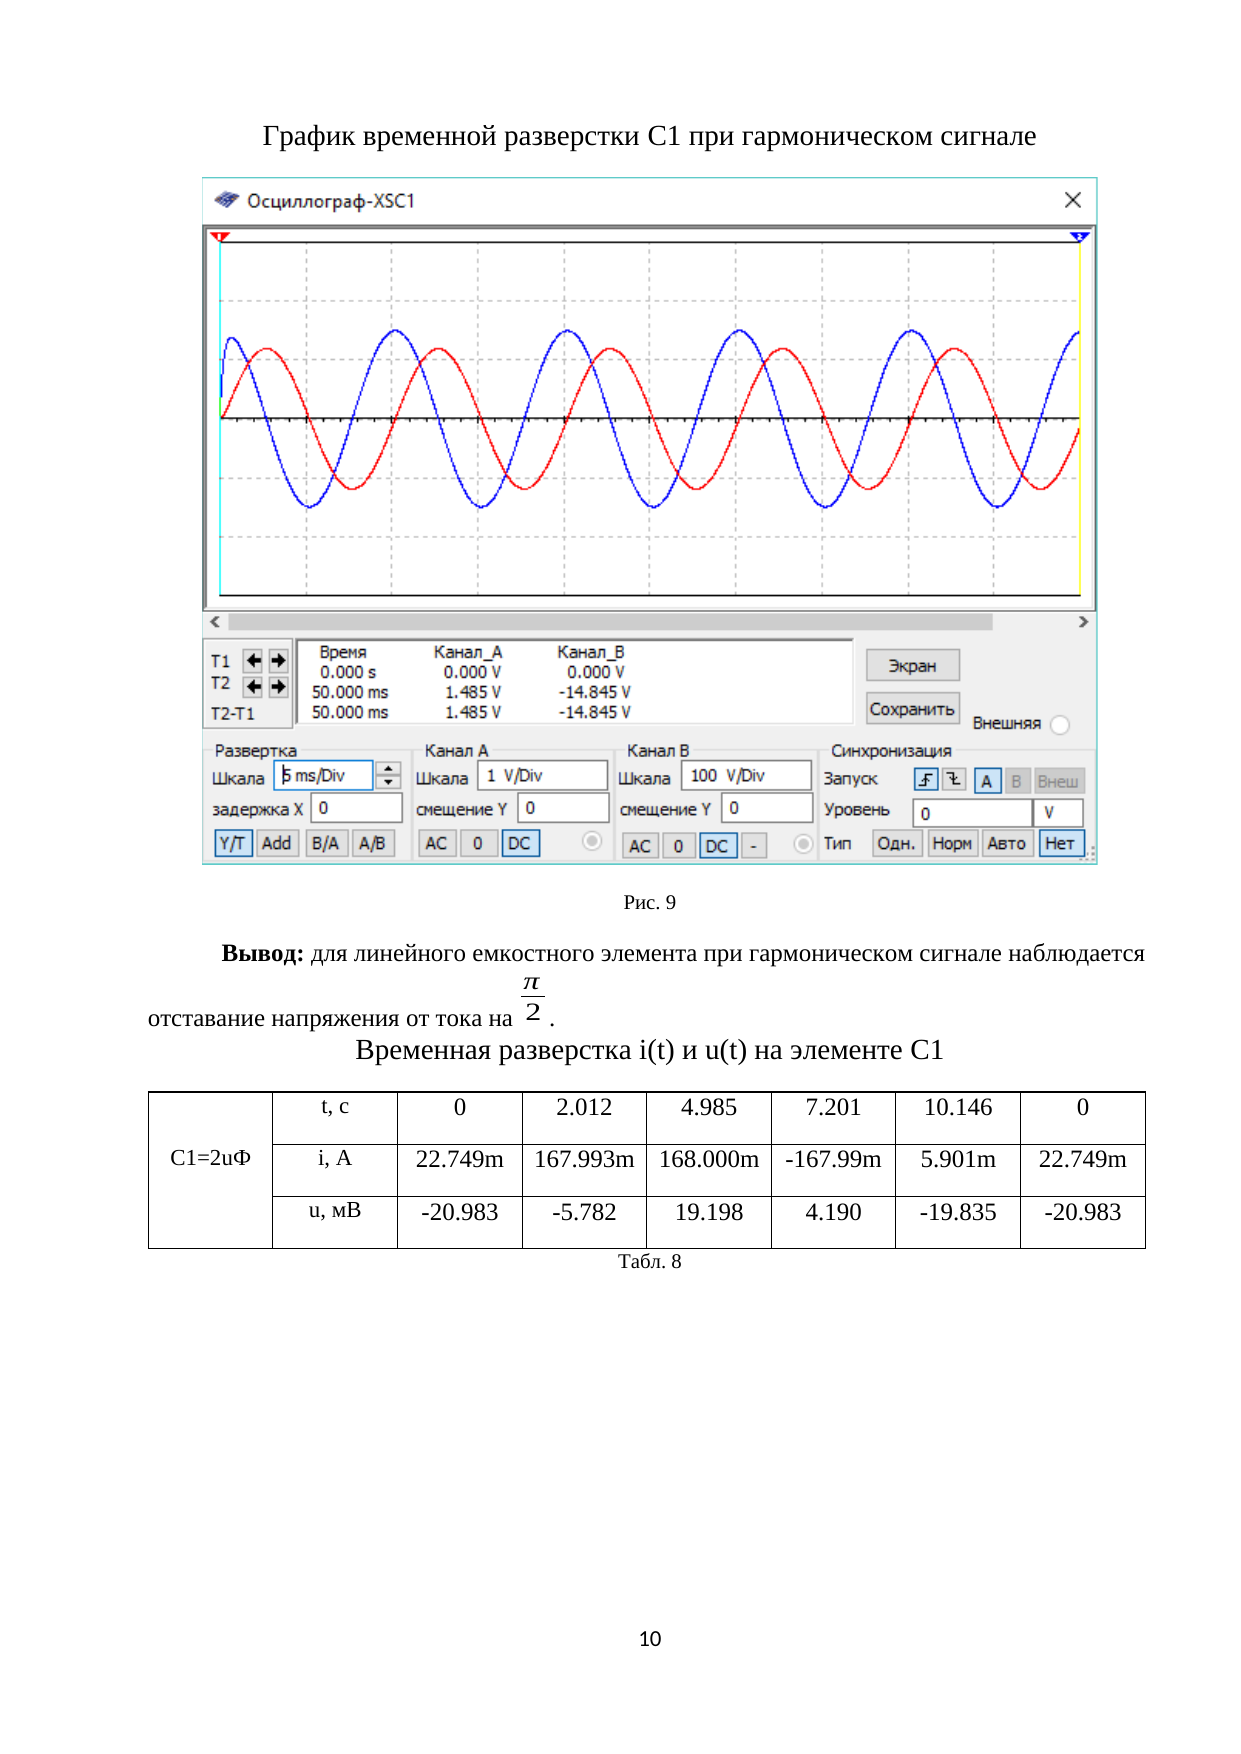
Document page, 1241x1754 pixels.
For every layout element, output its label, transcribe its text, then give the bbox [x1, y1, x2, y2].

table_cell -20.983 [398, 1197, 522, 1248]
text Табл. 8 [148, 1249, 1152, 1273]
table_cell 4.190 [772, 1197, 895, 1248]
text Вывод: для линейного емкостного элемента при гармоническом сигнале наблюдается отставание напряжения от тока на . [148, 938, 1152, 1032]
table_cell -5.782 [523, 1197, 646, 1248]
table_header 7.201 [772, 1093, 895, 1143]
table_header 0 [1021, 1093, 1145, 1143]
table_cell 168.000m [647, 1145, 771, 1196]
table_cell -20.983 [1021, 1197, 1145, 1248]
table_cell 167.993m [523, 1145, 646, 1196]
picture [202, 177, 1098, 865]
table_header t, c [273, 1093, 397, 1143]
text График временной разверстки C1 при гармоническом сигнале [148, 118, 1152, 152]
table_header 0 [398, 1093, 522, 1143]
table_header 2.012 [523, 1093, 646, 1143]
table_cell С1=2uФ [149, 1144, 272, 1196]
text Рис. 9 [148, 890, 1152, 914]
table_header 10.146 [896, 1093, 1020, 1143]
table_cell 19.198 [647, 1197, 771, 1248]
table_cell [149, 1196, 272, 1248]
table_cell u, мB [273, 1197, 397, 1248]
table_cell 22.749m [1021, 1145, 1145, 1196]
table_cell 5.901m [896, 1145, 1020, 1196]
table_header 4.985 [647, 1093, 771, 1143]
table_cell 22.749m [398, 1145, 522, 1196]
table_cell -19.835 [896, 1197, 1020, 1248]
table_cell i, A [273, 1145, 397, 1196]
text Временная разверстка i(t) и u(t) на элементе C1 [148, 1032, 1152, 1066]
table_header [149, 1093, 272, 1143]
table_cell -167.99m [772, 1145, 895, 1196]
